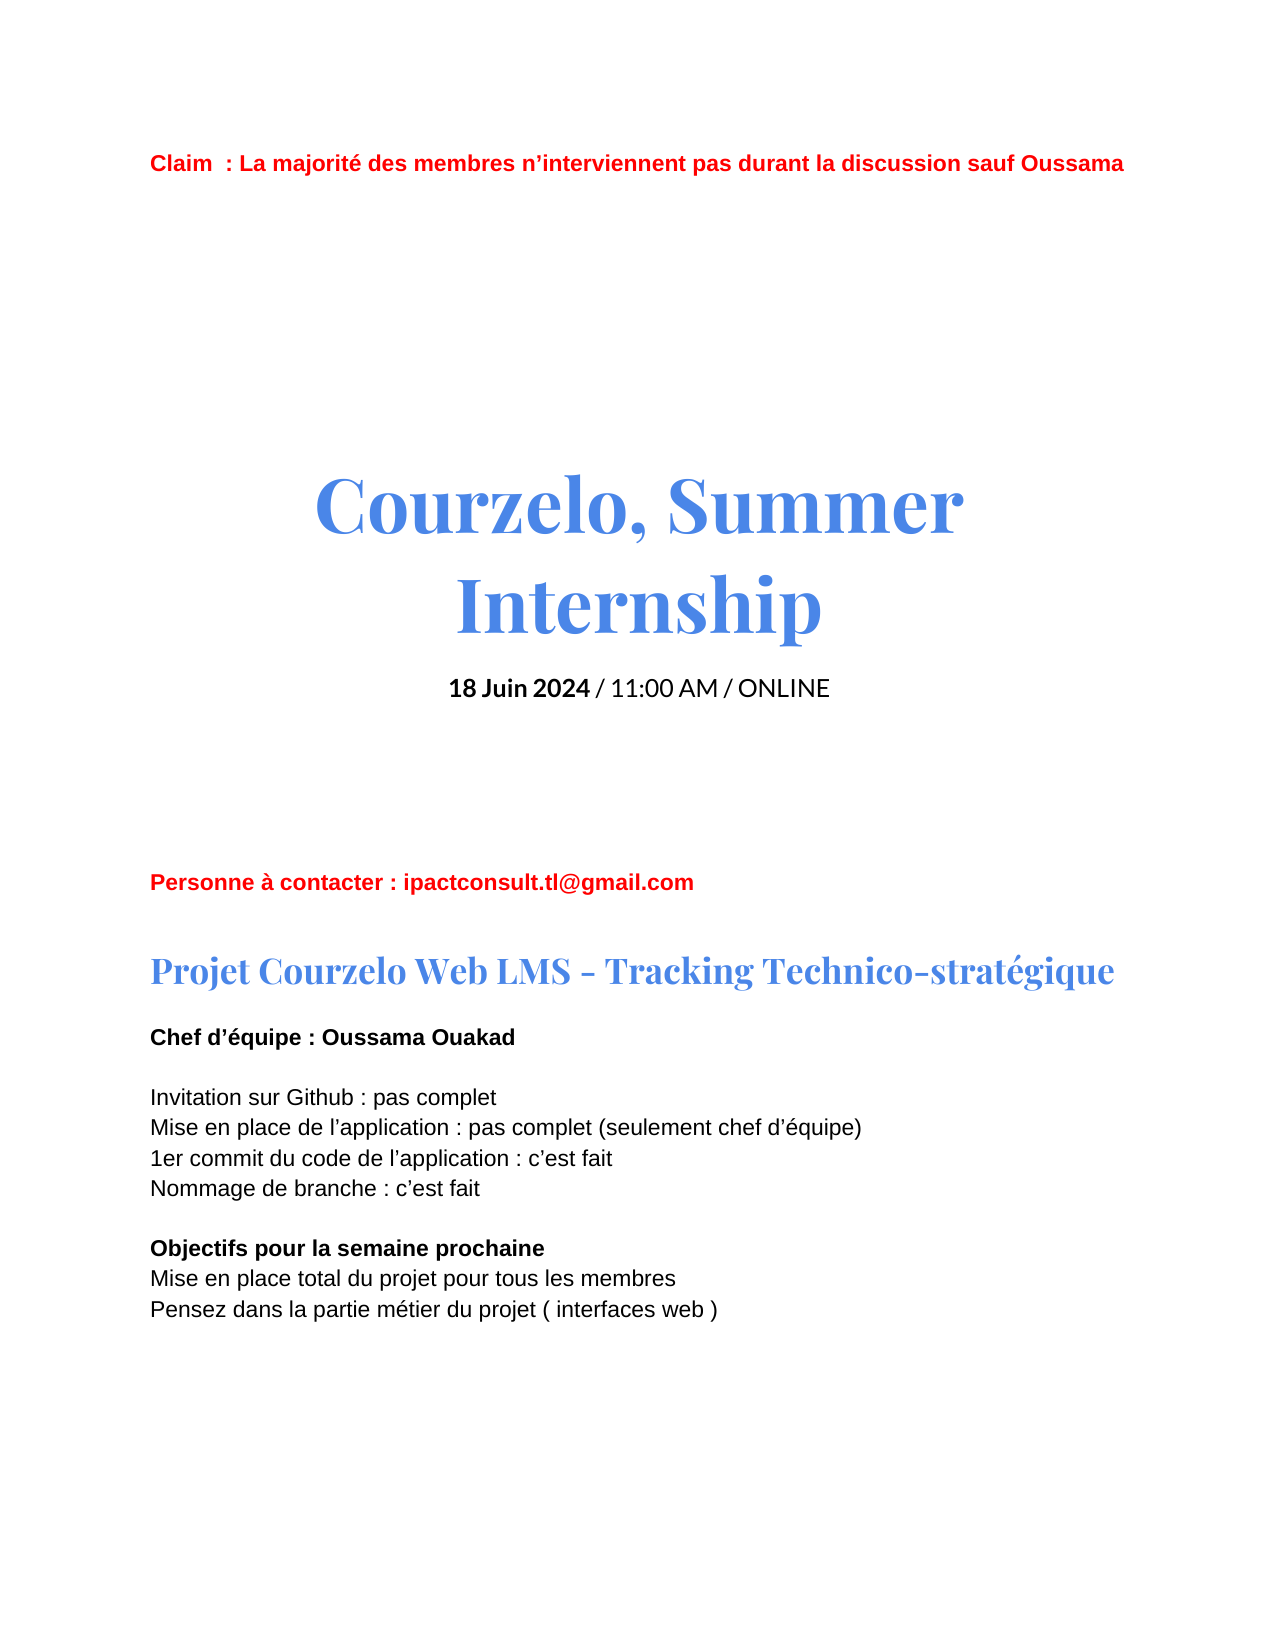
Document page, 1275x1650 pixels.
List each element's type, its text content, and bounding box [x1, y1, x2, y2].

text Mise en place total du projet pour tous les membres [150, 1265, 1125, 1292]
text Objectifs pour la semaine prochaine [150, 1235, 1125, 1261]
text Claim : La majorité des membres n’interviennent pas durant la discussion sauf Oussama [150, 150, 1125, 176]
text Invitation sur Github : pas complet [150, 1084, 1125, 1110]
subtitle 18 Juin 2024 / 11:00 AM / ONLINE [150, 673, 1128, 703]
title Projet Courzelo Web LMS - Tracking Technico-stratégique [150, 946, 1128, 993]
text Mise en place de l’application : pas complet (seulement chef d’équipe) [150, 1114, 1125, 1141]
title Courzelo, Summer Internship [150, 452, 1128, 652]
text Personne à contacter : ipactconsult.tl@gmail.com [150, 868, 1125, 895]
text 1er commit du code de l’application : c’est fait [150, 1144, 1125, 1171]
text Nommage de branche : c’est fait [150, 1175, 1125, 1201]
text Chef d’équipe : Oussama Ouakad [150, 1024, 1125, 1050]
text Pensez dans la partie métier du projet ( interfaces web ) [150, 1296, 1125, 1322]
